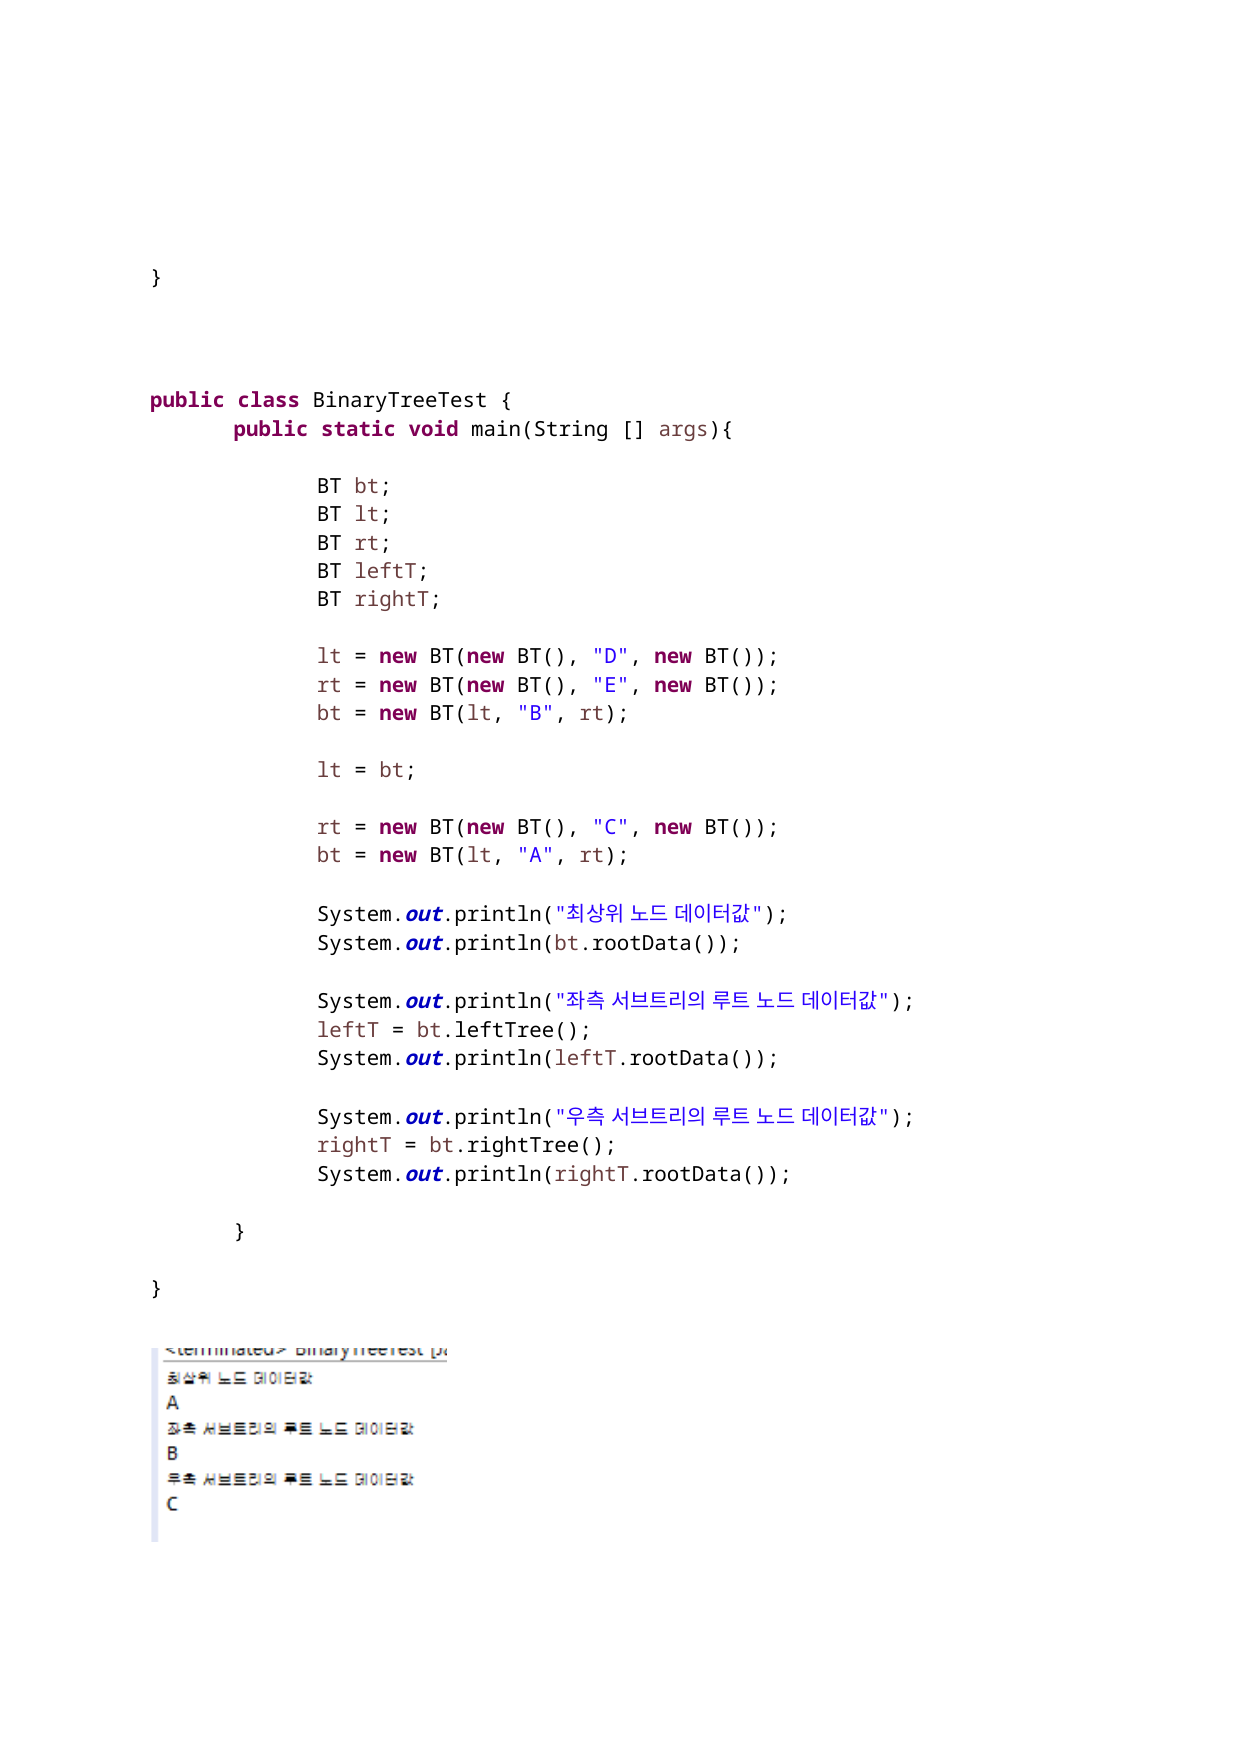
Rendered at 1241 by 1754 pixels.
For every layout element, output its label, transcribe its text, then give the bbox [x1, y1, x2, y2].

text public static void main(String [] args){ [150, 414, 1090, 442]
text BT bt; [150, 471, 1090, 499]
text BT lt; [150, 499, 1090, 528]
text System.out.println(bt.rootData()); [150, 928, 1090, 956]
text BT rt; [150, 528, 1090, 556]
text bt = new BT(lt, "B", rt); [150, 698, 1090, 727]
text } [150, 262, 1090, 291]
picture [150, 1348, 447, 1542]
text rt = new BT(new BT(), "C", new BT()); [150, 812, 1090, 841]
text BT leftT; [150, 556, 1090, 584]
text System.out.println("우측 서브트리의 루트 노드 데이터값"); [150, 1100, 1090, 1131]
text bt = new BT(lt, "A", rt); [150, 841, 1090, 869]
text System.out.println("좌측 서브트리의 루트 노드 데이터값"); [150, 984, 1090, 1015]
text rightT = bt.rightTree(); [150, 1131, 1090, 1159]
text rt = new BT(new BT(), "E", new BT()); [150, 670, 1090, 698]
text lt = bt; [150, 755, 1090, 784]
text BT rightT; [150, 584, 1090, 613]
text System.out.println(rightT.rootData()); [150, 1159, 1090, 1187]
text } [150, 1273, 1090, 1301]
text public class BinaryTreeTest { [150, 386, 1090, 414]
text lt = new BT(new BT(), "D", new BT()); [150, 641, 1090, 670]
text } [150, 1216, 1090, 1244]
text System.out.println("최상위 노드 데이터값"); [150, 897, 1090, 928]
text leftT = bt.leftTree(); [150, 1015, 1090, 1043]
text System.out.println(leftT.rootData()); [150, 1043, 1090, 1072]
